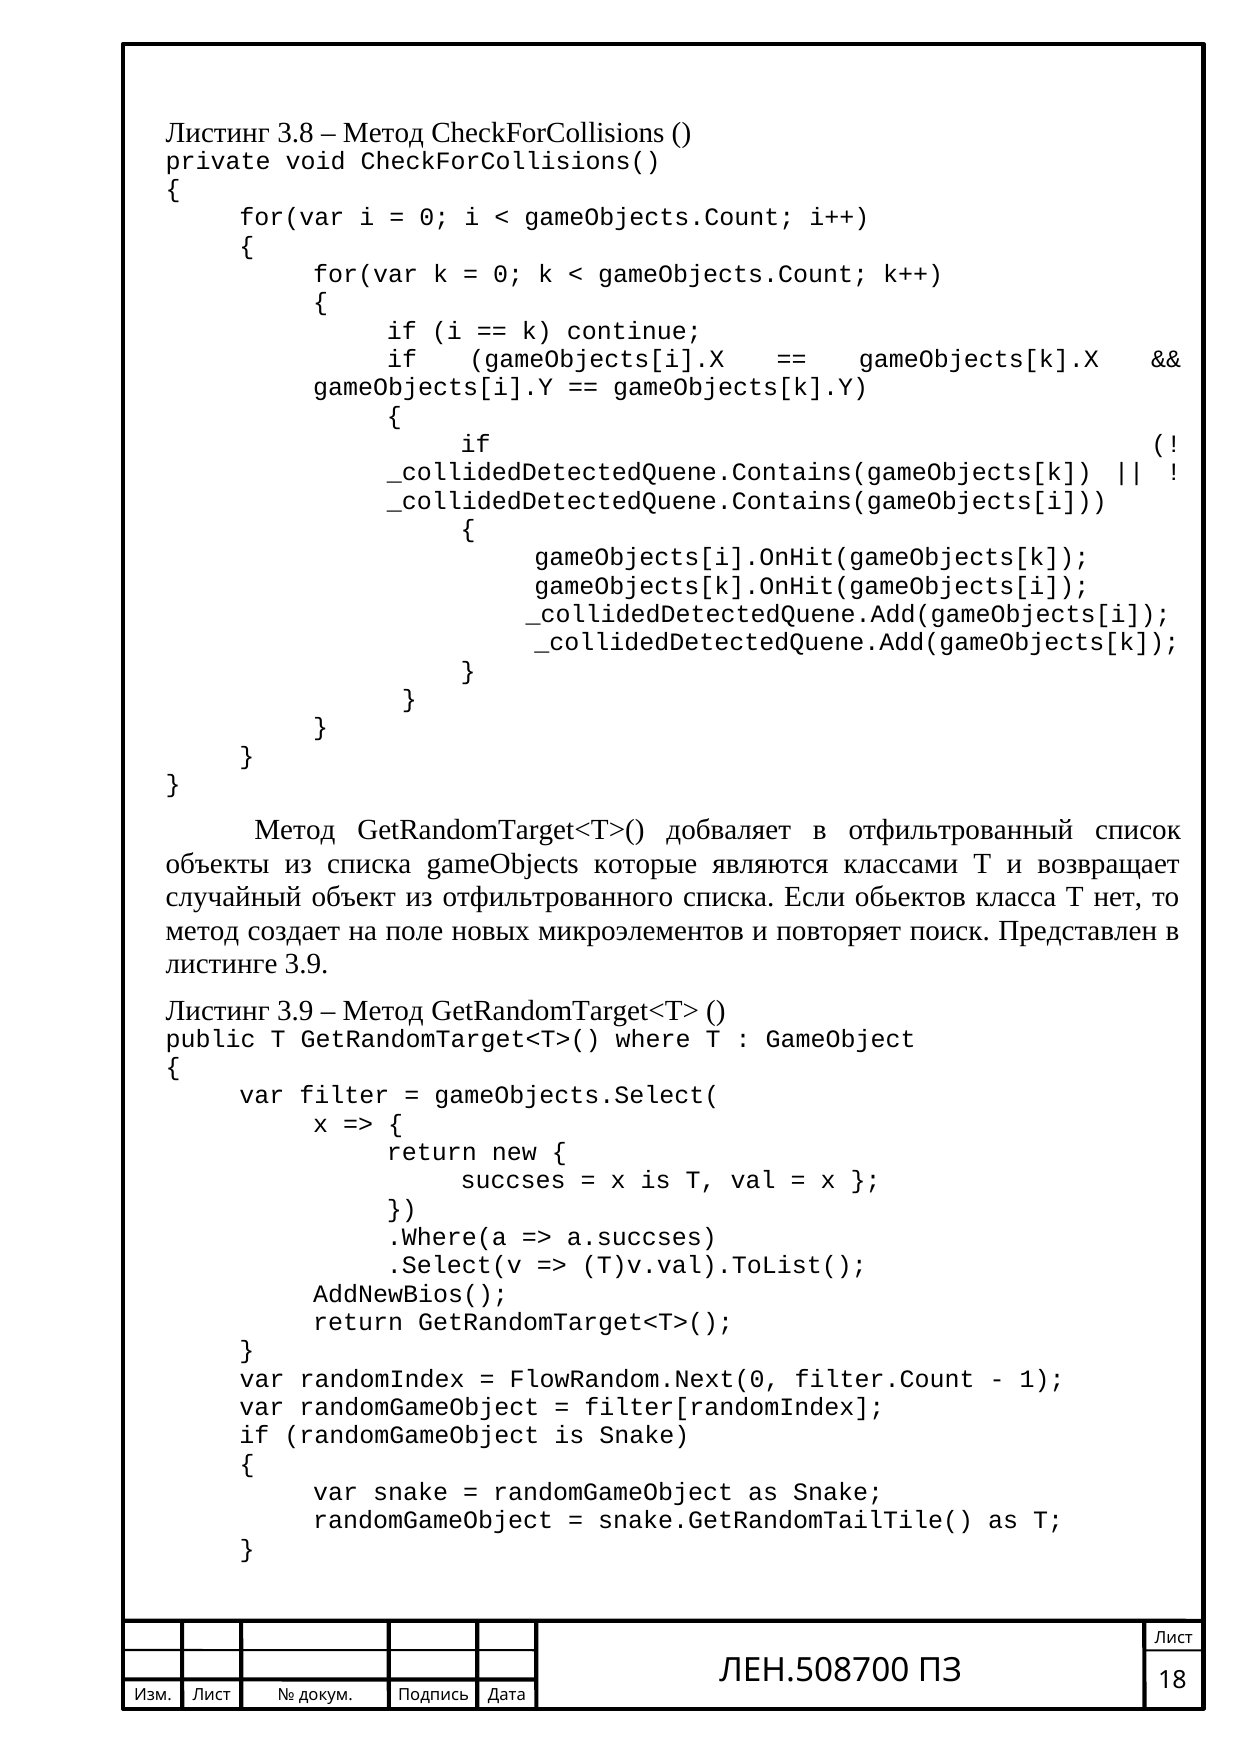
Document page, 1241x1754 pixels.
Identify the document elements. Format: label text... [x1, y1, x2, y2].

text }) [387, 1196, 1181, 1224]
text return GetRandomTarget<T>(); [239, 1309, 1181, 1338]
text for(var k = 0; k < gameObjects.Count; k++) [239, 262, 1181, 290]
text _collidedDetectedQuene.Add(gameObjects[k]); [165, 630, 1181, 658]
text Листинг 3.8 – Метод CheckForCollisions () [165, 115, 1181, 148]
text private void CheckForCollisions() [165, 148, 1181, 177]
text if (gameObjects[i].X == gameObjects[k].X && gameObjects[i].Y == gameObjects[k].Y) [313, 347, 1181, 403]
text return new { [313, 1139, 1181, 1168]
text Листинг 3.9 – Метод GetRandomTarget<T> () [165, 993, 1181, 1026]
text { [165, 1054, 1181, 1083]
text gameObjects[i].OnHit(gameObjects[k]); [460, 545, 1181, 573]
text gameObjects[k].OnHit(gameObjects[i]); [460, 573, 1181, 602]
text if (!_collidedDetectedQuene.Contains(gameObjects[k]) || !_collidedDetectedQuene.Contains(gameObjects[i])) [387, 432, 1181, 517]
text var snake = randomGameObject as Snake; randomGameObject = snake.GetRandomTailTile() as T; [239, 1479, 1181, 1536]
text } [165, 1338, 1181, 1366]
text var randomIndex = FlowRandom.Next(0, filter.Count - 1); var randomGameObject = filter[randomIndex]; if (randomGameObject is Snake) [165, 1366, 1181, 1451]
text .Select(v => (T)v.val).ToList(); [387, 1253, 1181, 1281]
text for(var i = 0; i < gameObjects.Count; i++) [165, 205, 1181, 233]
text } [313, 687, 1181, 715]
text { [239, 290, 1181, 318]
text if (i == k) continue; [313, 318, 1181, 347]
text } [165, 1536, 1181, 1564]
text { [313, 403, 1181, 432]
text x => { [239, 1111, 1181, 1139]
text { [387, 517, 1181, 545]
text var filter = gameObjects.Select( [165, 1083, 1181, 1111]
text } [387, 658, 1181, 687]
text { [165, 1451, 1181, 1479]
text { [165, 177, 1181, 205]
text } [165, 772, 1181, 800]
text _collidedDetectedQuene.Add(gameObjects[i]); [165, 602, 1181, 630]
text AddNewBios(); [239, 1281, 1181, 1309]
text public T GetRandomTarget<T>() where T : GameObject [165, 1026, 1181, 1054]
text { [165, 233, 1181, 262]
text } [165, 743, 1181, 772]
text .Where(a => a.succses) [387, 1224, 1181, 1253]
text succses = x is T, val = x }; [387, 1168, 1181, 1196]
text } [313, 715, 1181, 743]
text Метод GetRandomTarget<T>() добваляет в отфильтрованный список объекты из списка gameObjects которые являются классами T и возвращает случайный объект из отфильтрованного списка. Если обьектов класса T нет, то метод создает на поле новых микроэлементов и повторяет поиск. Представлен в листинге 3.9. [165, 812, 1181, 980]
